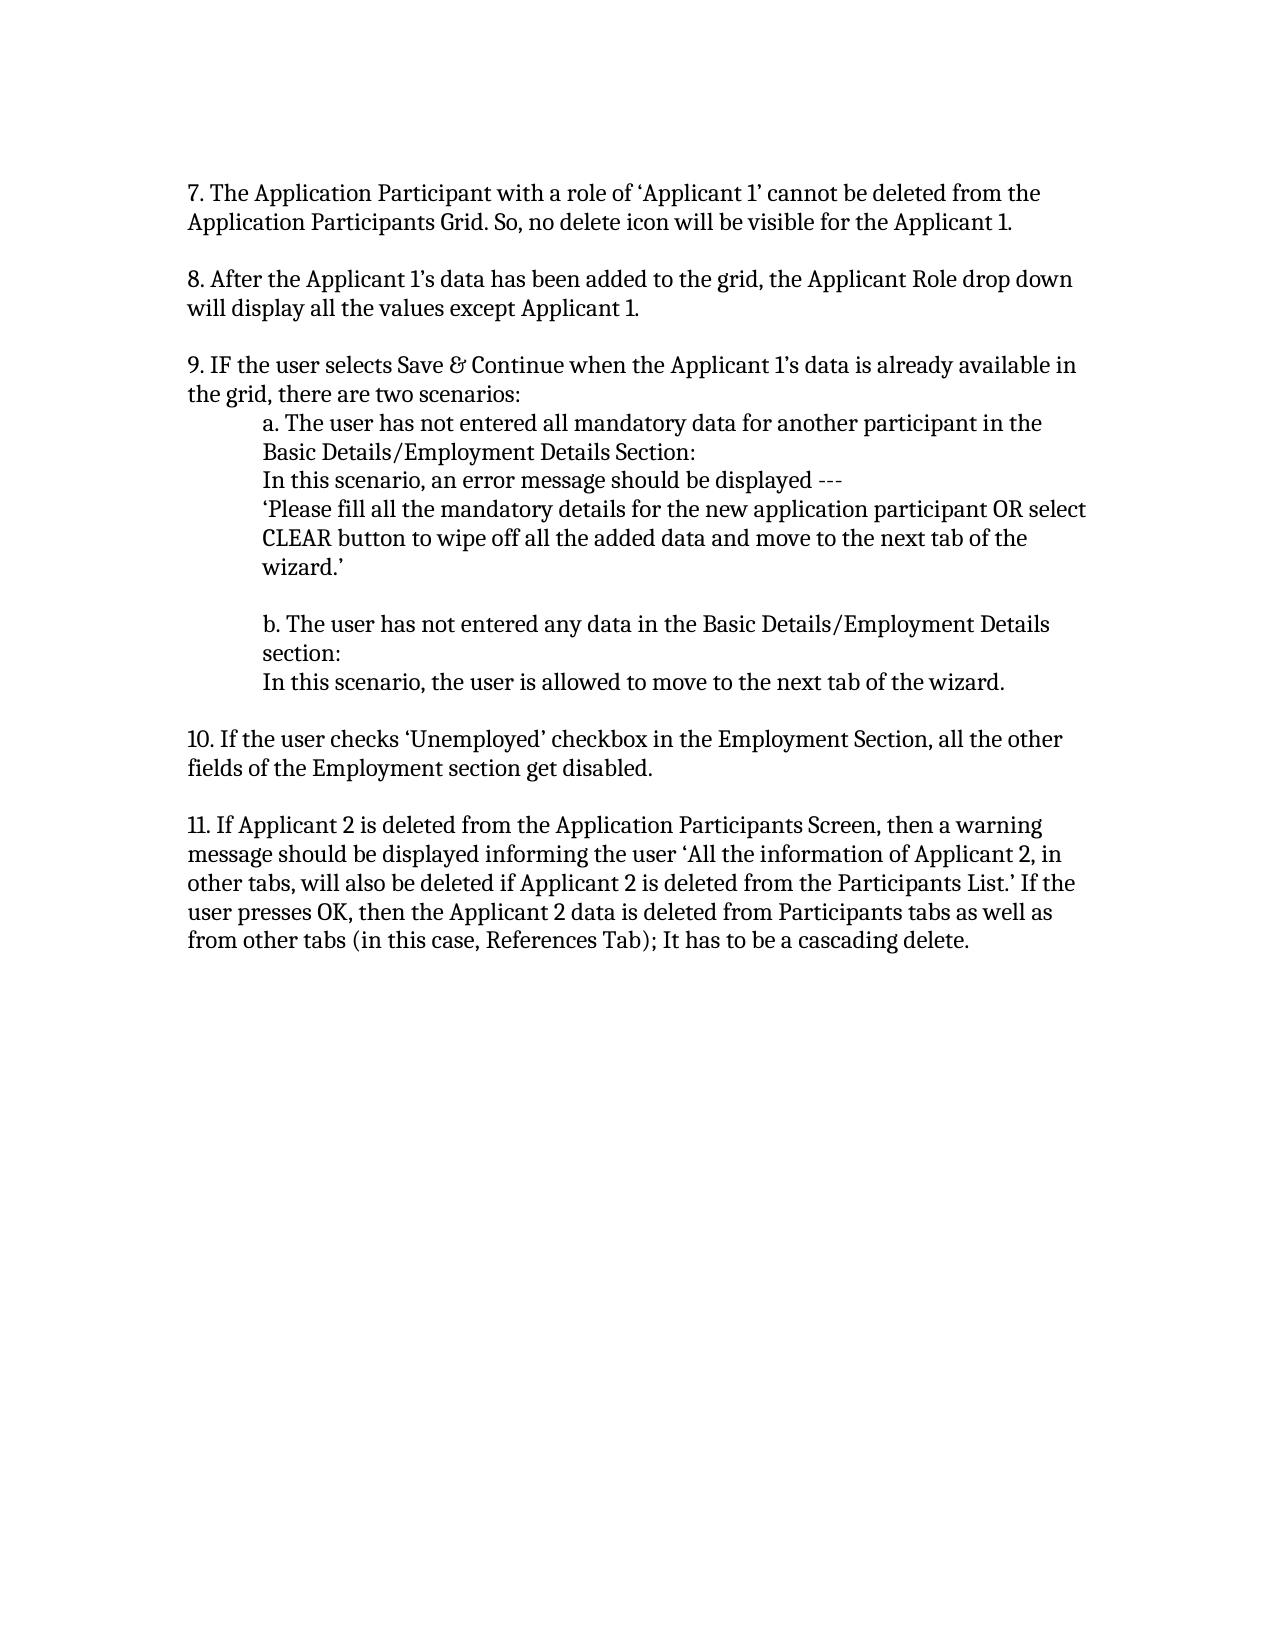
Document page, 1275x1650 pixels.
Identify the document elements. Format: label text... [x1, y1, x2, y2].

text ‘Please fill all the mandatory details for the new application participant OR select CLEAR button to wipe off all the added data and move to the next tab of the wizard.’ [262, 495, 1087, 581]
text In this scenario, an error message should be displayed --- [187, 466, 1087, 495]
text 10. If the user checks ‘Unemployed’ checkbox in the Employment Section, all the other fields of the Employment section get disabled. [187, 725, 1087, 782]
text In this scenario, the user is allowed to move to the next tab of the wizard. [262, 667, 1087, 696]
text a. The user has not entered all mandatory data for another participant in the Basic Details/Employment Details Section: [262, 409, 1087, 466]
text 11. If Applicant 2 is deleted from the Application Participants Screen, then a warning message should be displayed informing the user ‘All the information of Applicant 2, in other tabs, will also be deleted if Applicant 2 is deleted from the Participants List.’ If the user presses OK, then the Applicant 2 data is deleted from Participants tabs as well as from other tabs (in this case, References Tab); It has to be a cascading delete. [187, 811, 1087, 955]
text b. The user has not entered any data in the Basic Details/Employment Details section: [262, 610, 1087, 667]
text 8. After the Applicant 1’s data has been added to the grid, the Applicant Role drop down will display all the values except Applicant 1. [187, 265, 1087, 322]
text 9. IF the user selects Save & Continue when the Applicant 1’s data is already available in the grid, there are two scenarios: [187, 351, 1087, 409]
text 7. The Application Participant with a role of ‘Applicant 1’ cannot be deleted from the Application Participants Grid. So, no delete icon will be visible for the Applicant 1. [187, 179, 1087, 236]
